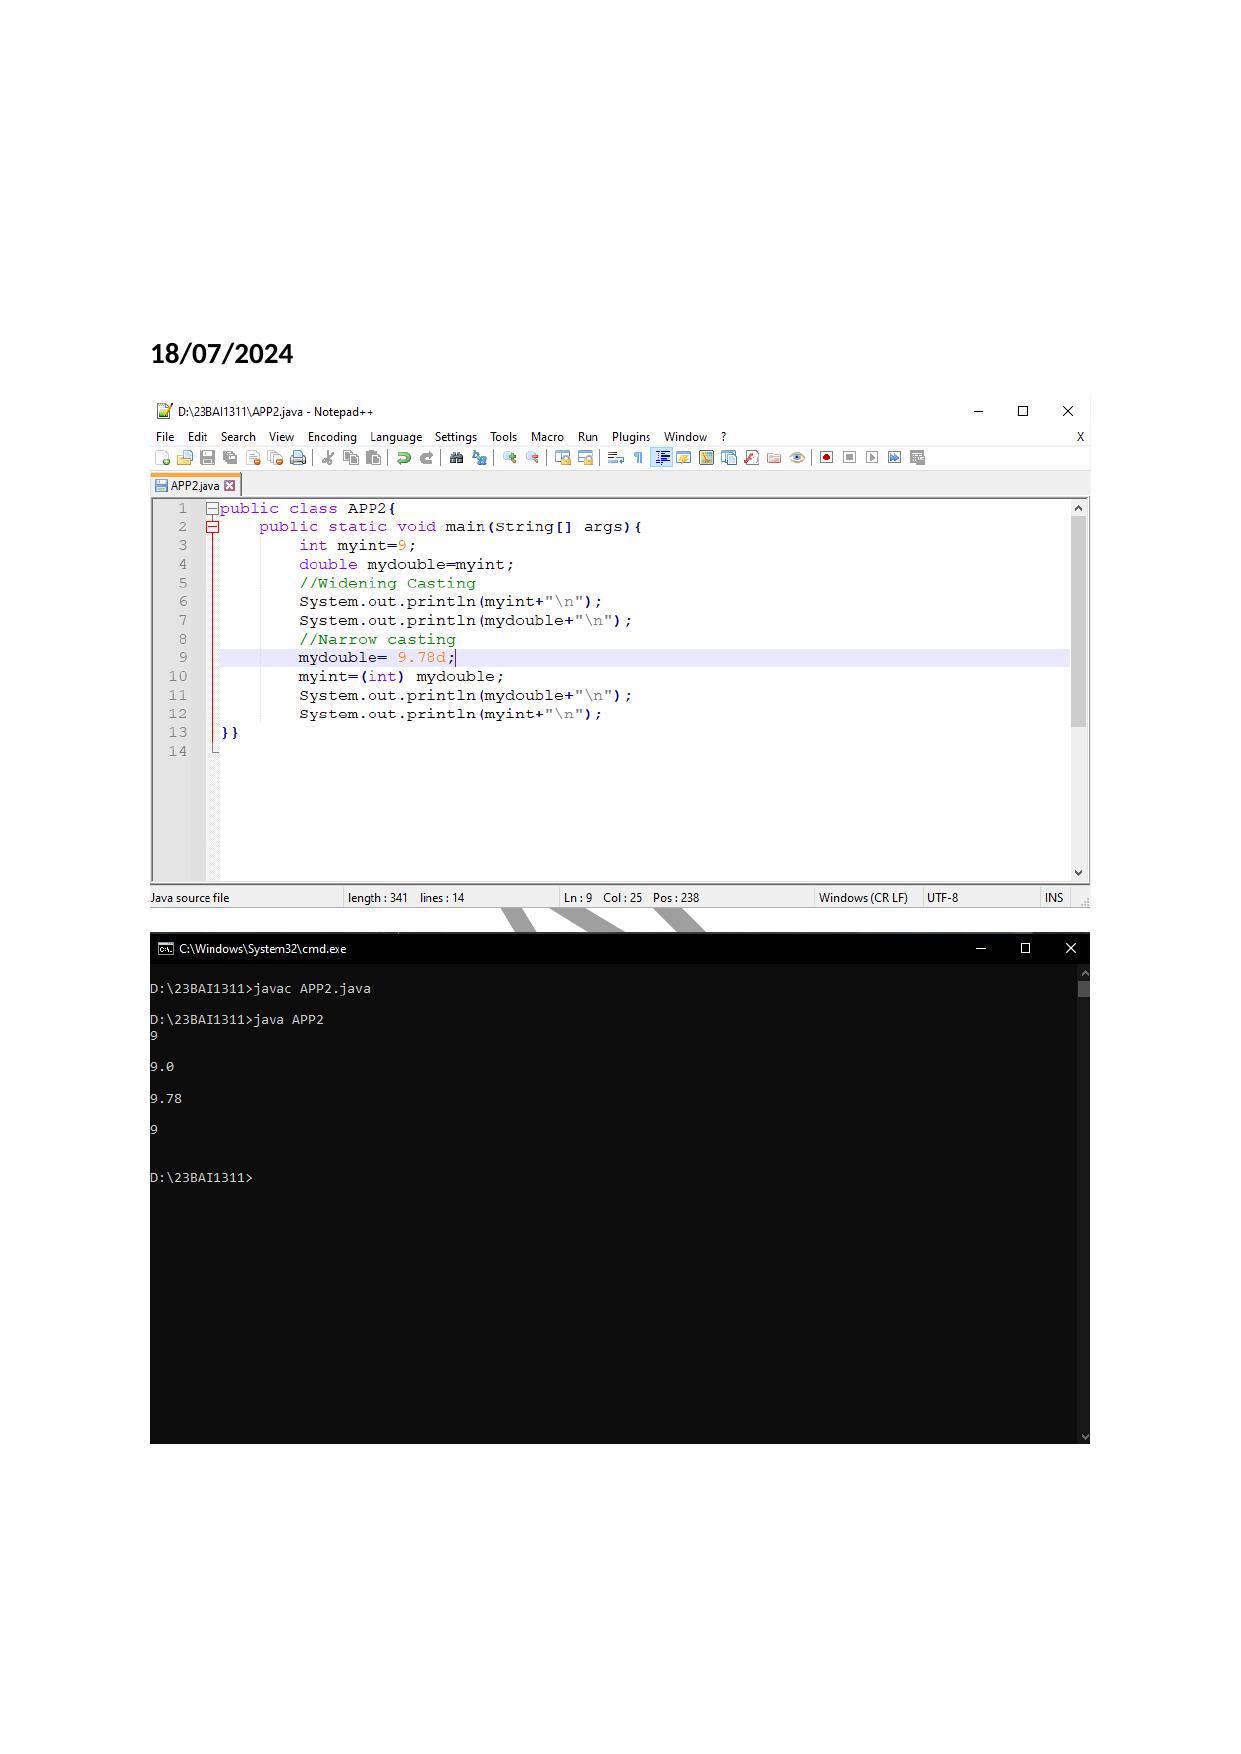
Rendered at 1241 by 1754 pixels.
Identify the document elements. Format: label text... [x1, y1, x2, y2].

picture [150, 932, 1090, 1444]
picture [150, 397, 1091, 908]
text 18/07/2024 [150, 335, 1090, 371]
